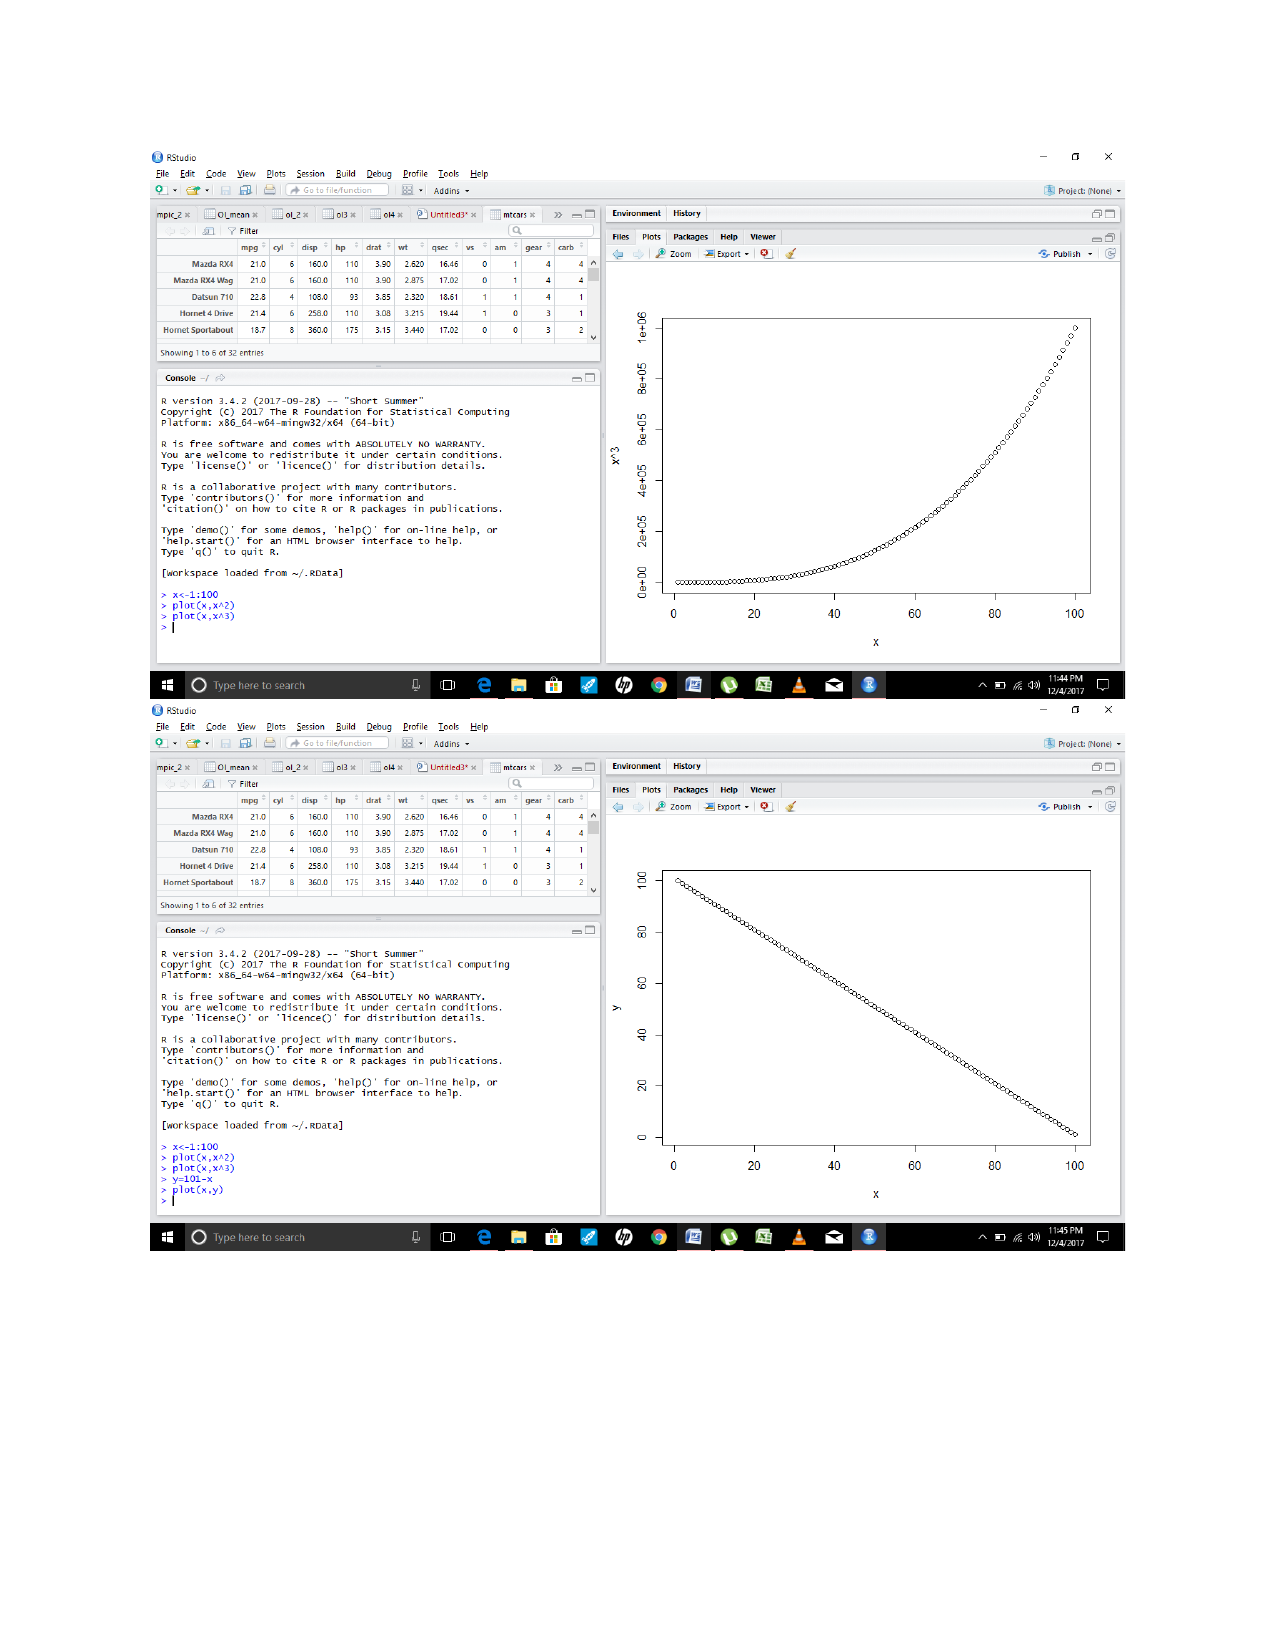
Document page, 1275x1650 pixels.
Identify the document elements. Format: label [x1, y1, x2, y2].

picture [150, 150, 1125, 699]
picture [150, 702, 1125, 1251]
